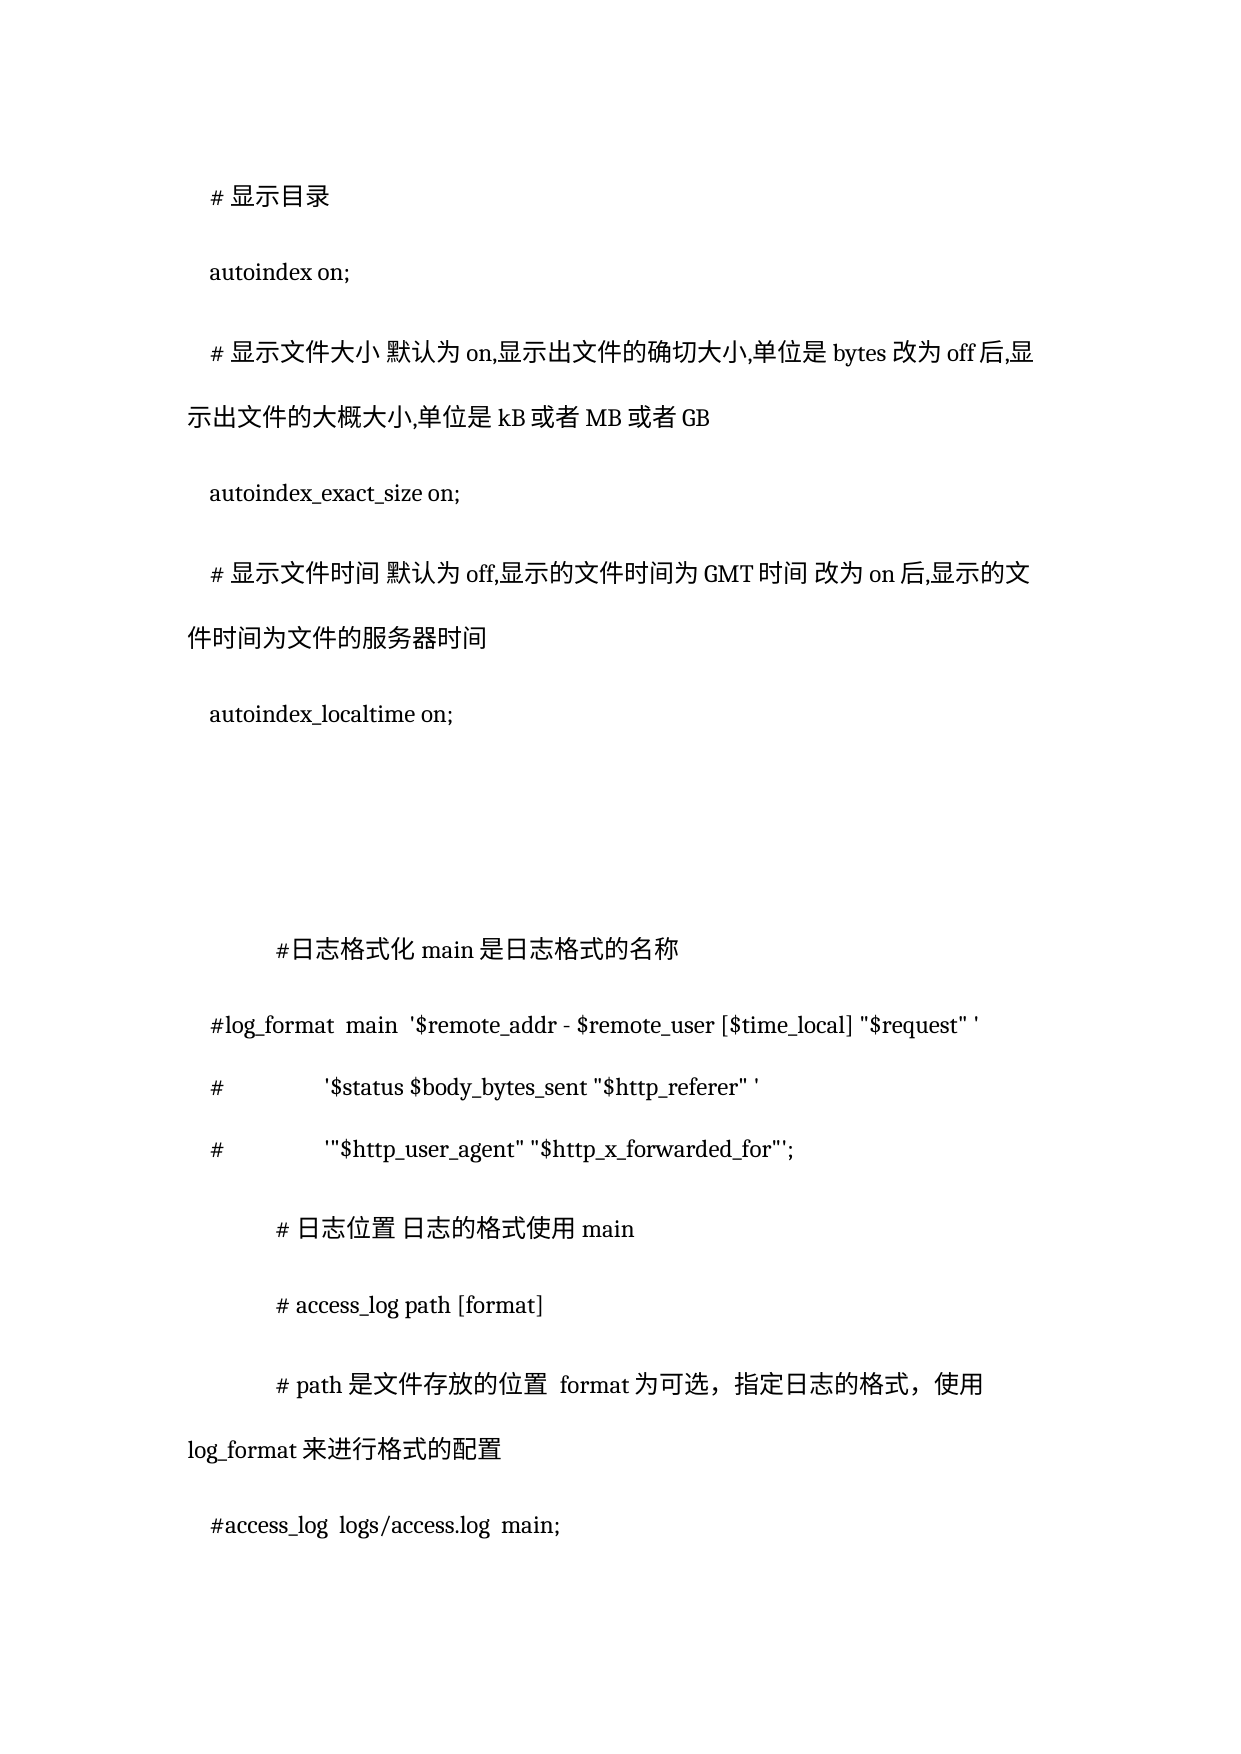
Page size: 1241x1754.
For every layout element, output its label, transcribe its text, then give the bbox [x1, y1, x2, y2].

text # 显示文件时间 默认为off,显示的文件时间为GMT时间 改为on后,显示的文件时间为文件的服务器时间 [187, 539, 1053, 669]
text # 日志位置 日志的格式使用main [187, 1194, 1053, 1259]
text # 显示文件大小 默认为on,显示出文件的确切大小,单位是bytes 改为off后,显示出文件的大概大小,单位是kB或者MB或者GB [187, 318, 1053, 448]
text # access_log path [format] [187, 1289, 1053, 1321]
text # 显示目录 [187, 162, 1053, 227]
text #access_log logs/access.log main; [187, 1509, 1053, 1542]
text #日志格式化 main是日志格式的名称 [187, 915, 1053, 980]
text # '$status $body_bytes_sent "$http_referer" ' [187, 1071, 1053, 1104]
text autoindex_localtime on; [187, 698, 1053, 730]
text # path 是文件存放的位置 format为可选，指定日志的格式，使用log_format来进行格式的配置 [187, 1350, 1053, 1480]
text #log_format main '$remote_addr - $remote_user [$time_local] "$request" ' [187, 1009, 1053, 1042]
text autoindex on; [187, 256, 1053, 289]
text autoindex_exact_size on; [187, 477, 1053, 509]
text # '"$http_user_agent" "$http_x_forwarded_for"'; [187, 1133, 1053, 1165]
